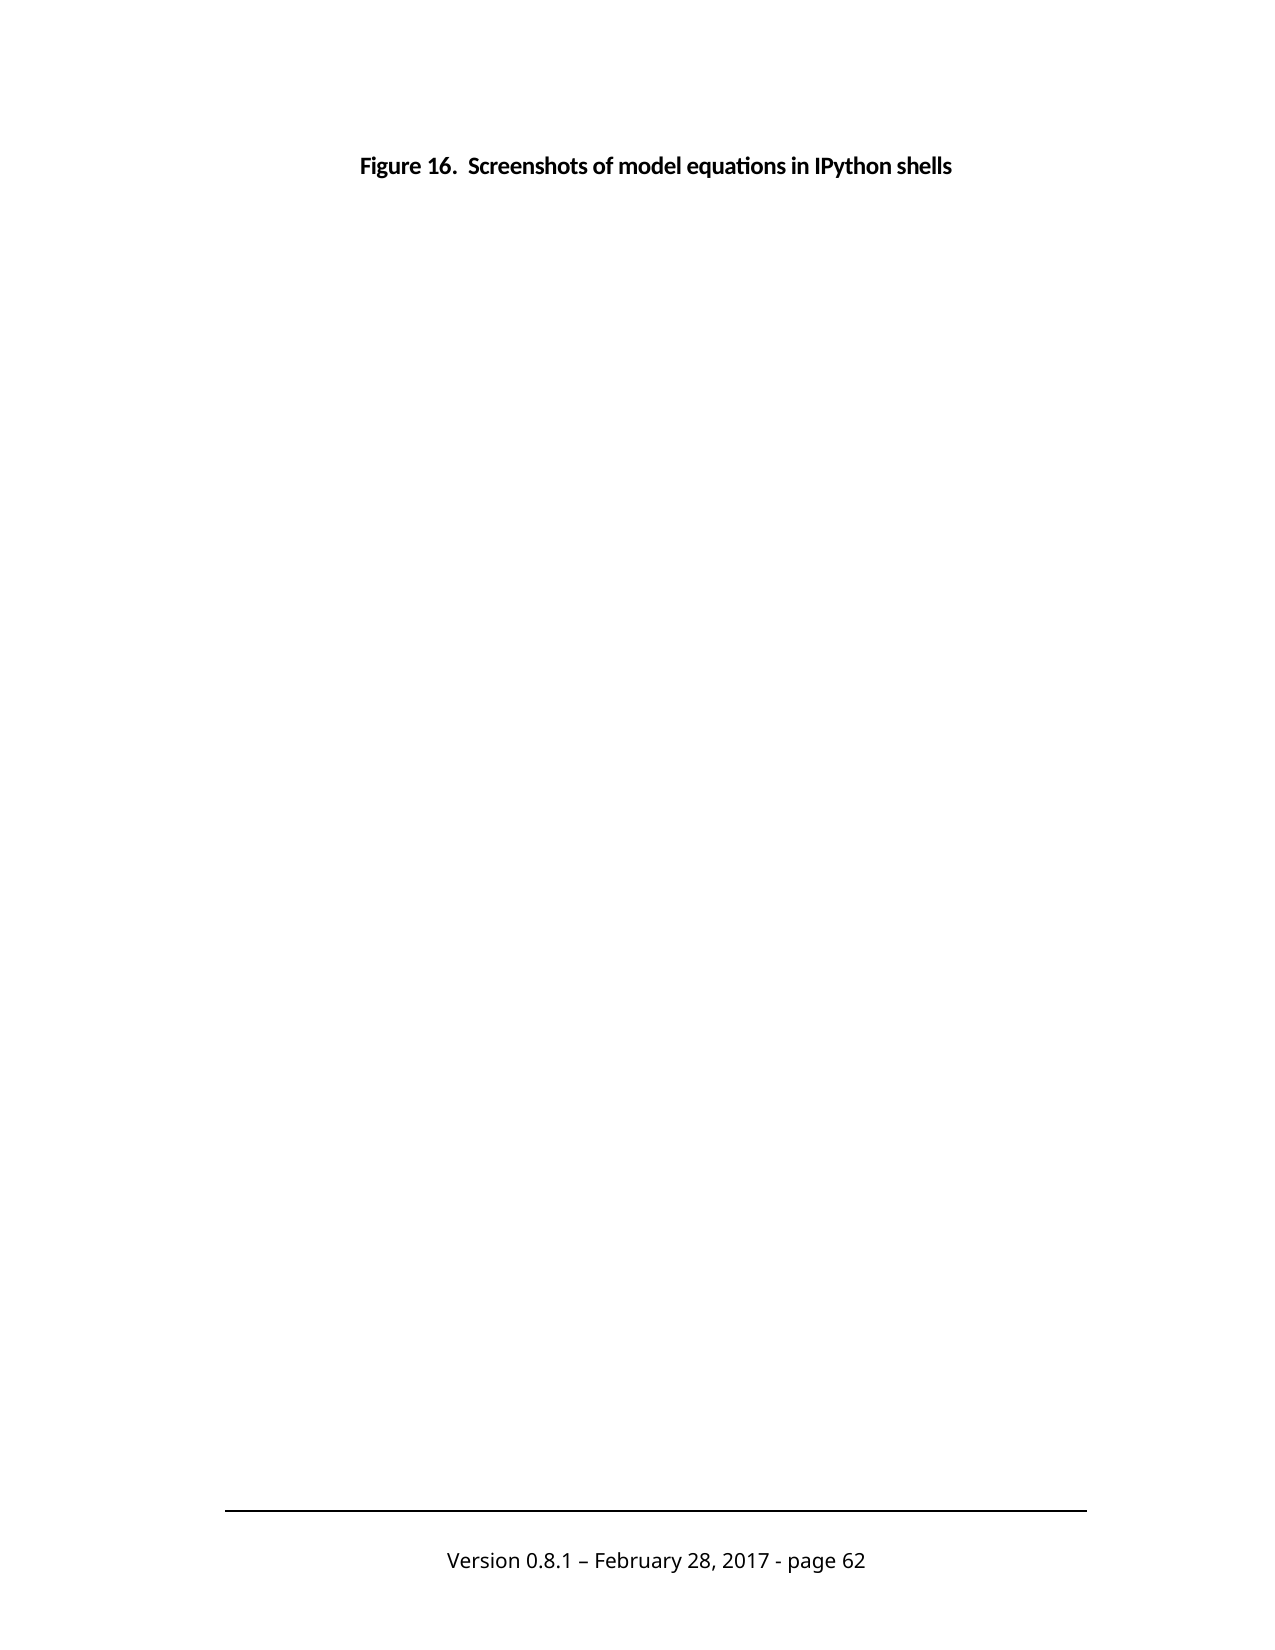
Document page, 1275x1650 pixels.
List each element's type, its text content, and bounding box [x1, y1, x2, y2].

text Figure 16. Screenshots of model equations in IPython shells [225, 150, 1087, 181]
